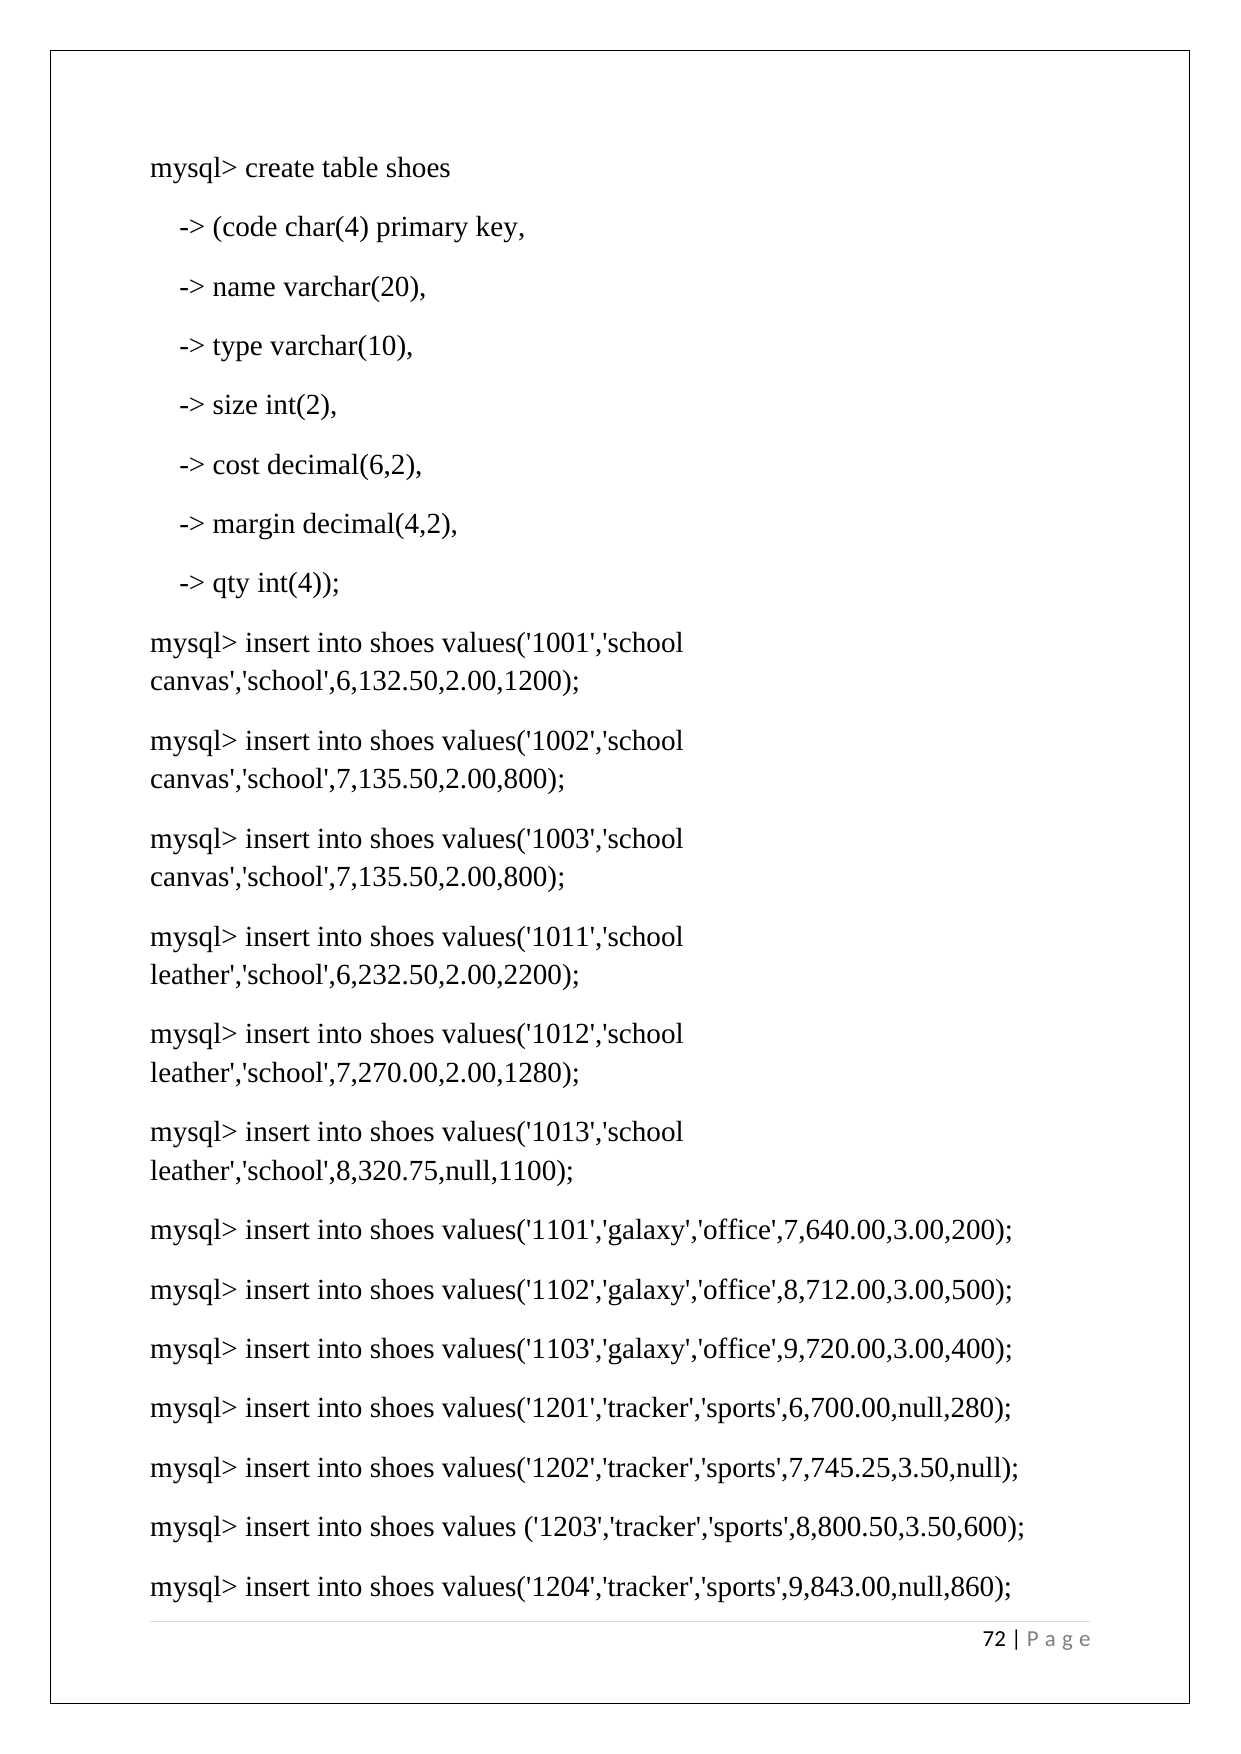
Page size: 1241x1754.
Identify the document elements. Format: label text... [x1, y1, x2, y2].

text mysql> insert into shoes values('1001','school canvas','school',6,132.50,2.00,1200); [150, 625, 1090, 697]
text -> size int(2), [150, 387, 1090, 421]
text mysql> insert into shoes values('1103','galaxy','office',9,720.00,3.00,400); [150, 1331, 1090, 1365]
text mysql> insert into shoes values('1204','tracker','sports',9,843.00,null,860); [150, 1569, 1090, 1602]
text mysql> insert into shoes values('1012','school leather','school',7,270.00,2.00,1280); [150, 1017, 1090, 1089]
text -> (code char(4) primary key, [150, 209, 1090, 243]
text mysql> insert into shoes values('1002','school canvas','school',7,135.50,2.00,800); [150, 723, 1090, 795]
text mysql> insert into shoes values('1013','school leather','school',8,320.75,null,1100); [150, 1114, 1090, 1187]
text mysql> insert into shoes values('1011','school leather','school',6,232.50,2.00,2200); [150, 919, 1090, 991]
text -> cost decimal(6,2), [150, 447, 1090, 480]
text mysql> insert into shoes values('1202','tracker','sports',7,745.25,3.50,null); [150, 1450, 1090, 1483]
text mysql> insert into shoes values('1101','galaxy','office',7,640.00,3.00,200); [150, 1212, 1090, 1246]
text mysql> create table shoes [150, 150, 1090, 183]
text mysql> insert into shoes values('1201','tracker','sports',6,700.00,null,280); [150, 1391, 1090, 1424]
text -> name varchar(20), [150, 269, 1090, 302]
text mysql> insert into shoes values('1003','school canvas','school',7,135.50,2.00,800); [150, 821, 1090, 893]
text -> qty int(4)); [150, 566, 1090, 599]
text -> margin decimal(4,2), [150, 506, 1090, 540]
text mysql> insert into shoes values('1102','galaxy','office',8,712.00,3.00,500); [150, 1272, 1090, 1305]
text -> type varchar(10), [150, 328, 1090, 362]
text mysql> insert into shoes values ('1203','tracker','sports',8,800.50,3.50,600); [150, 1509, 1090, 1543]
